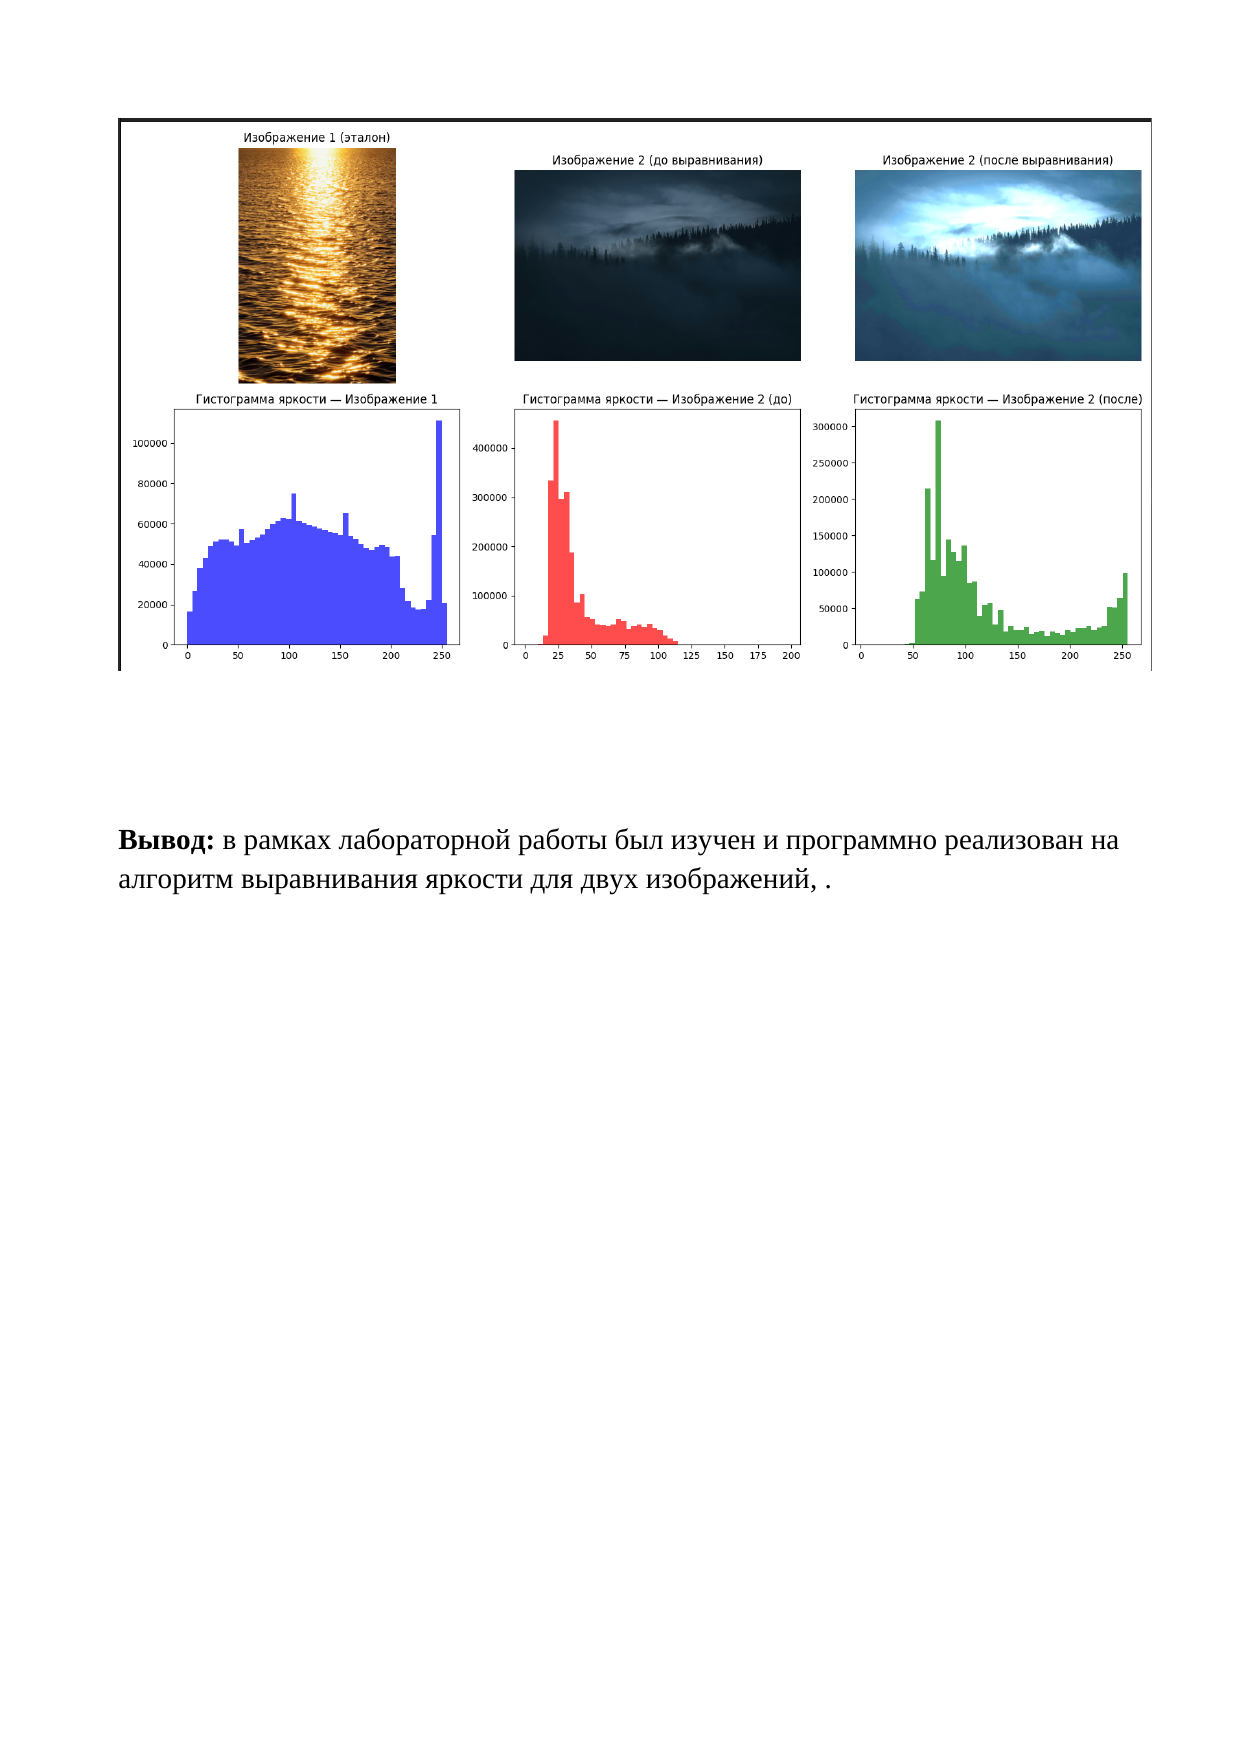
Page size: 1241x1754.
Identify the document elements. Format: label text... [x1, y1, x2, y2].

text Вывод: в рамках лабораторной работы был изучен и программно реализован на алгоритм выравнивания яркости для двух изображений, . [118, 822, 1152, 894]
picture [118, 118, 1152, 671]
